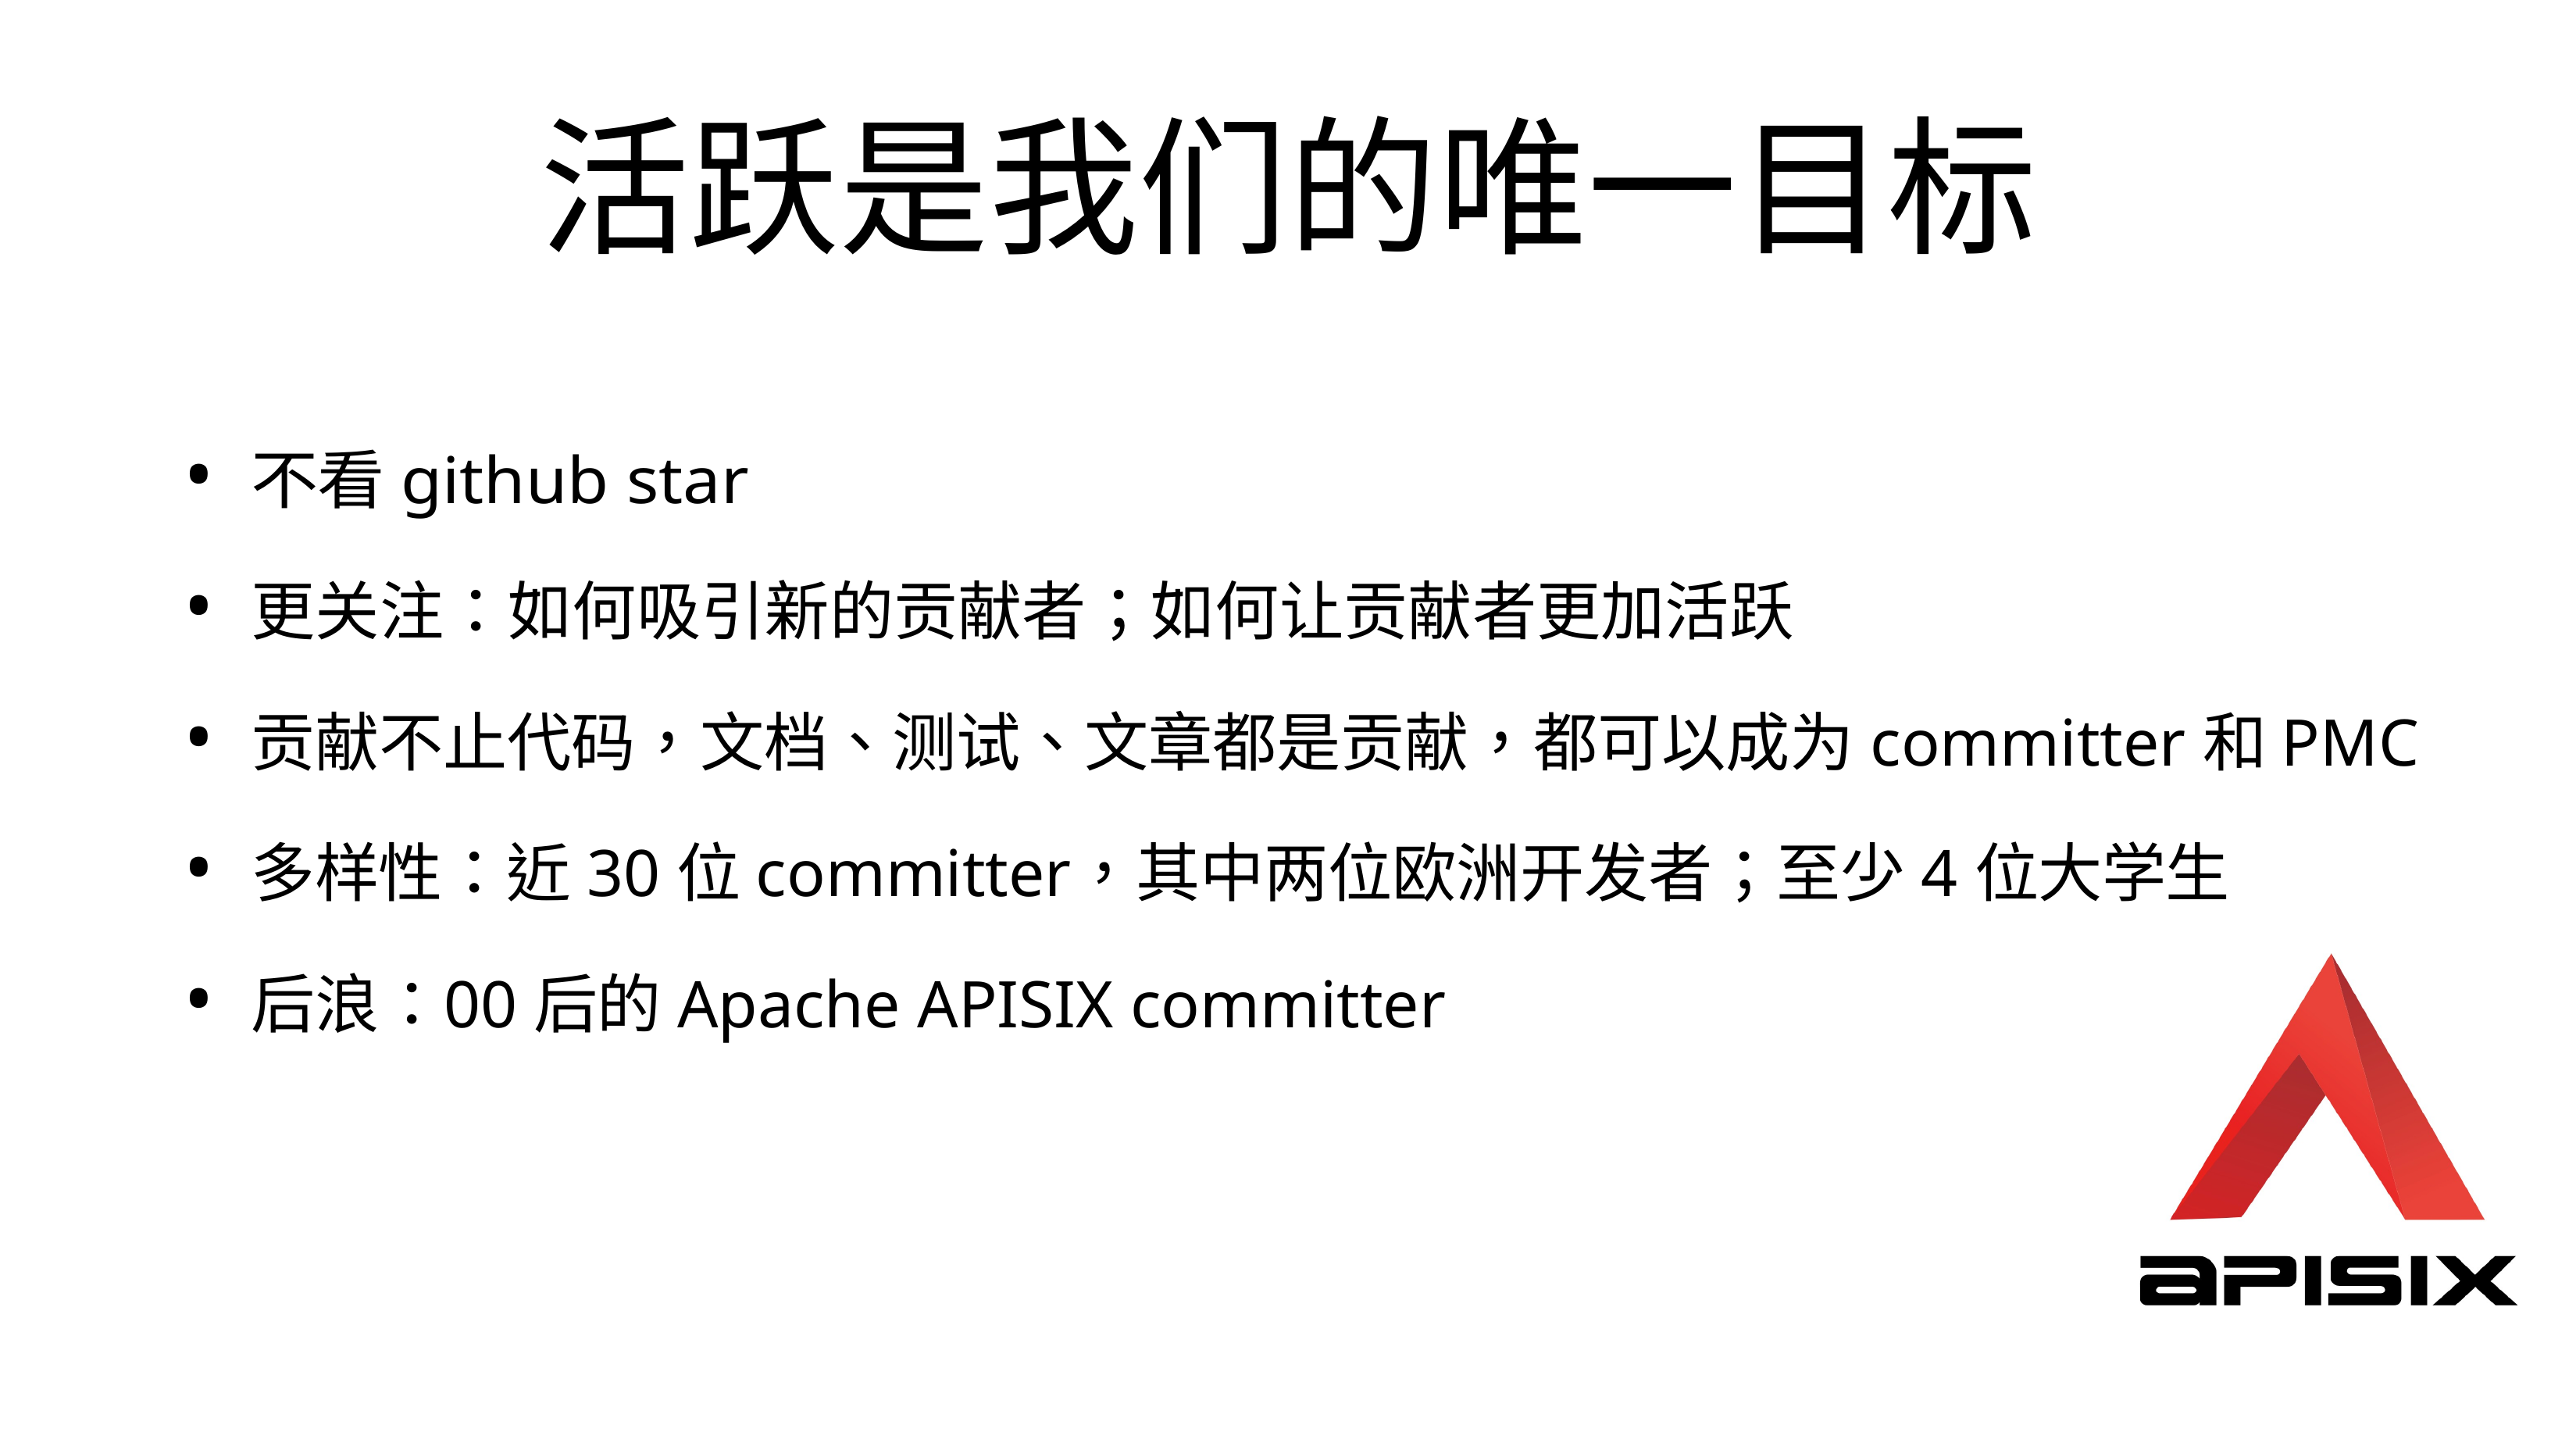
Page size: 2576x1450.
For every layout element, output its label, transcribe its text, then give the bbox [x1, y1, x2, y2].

subtitle 活跃是我们的唯一目标 [512, 48, 2064, 291]
list 更关注：如何吸引新的贡献者；如何让贡献者更加活跃 [184, 548, 2549, 659]
list 多样性：近 30 位 committer，其中两位欧洲开发者；至少 4 位大学生 [184, 811, 2549, 920]
list 不看 github star [184, 417, 2549, 527]
picture [2139, 953, 2518, 1305]
list 后浪：00 后的 Apache APISIX committer [184, 941, 2549, 1052]
list 贡献不止代码，文档、测试、文章都是贡献，都可以成为 committer 和 PMC [184, 680, 2549, 789]
